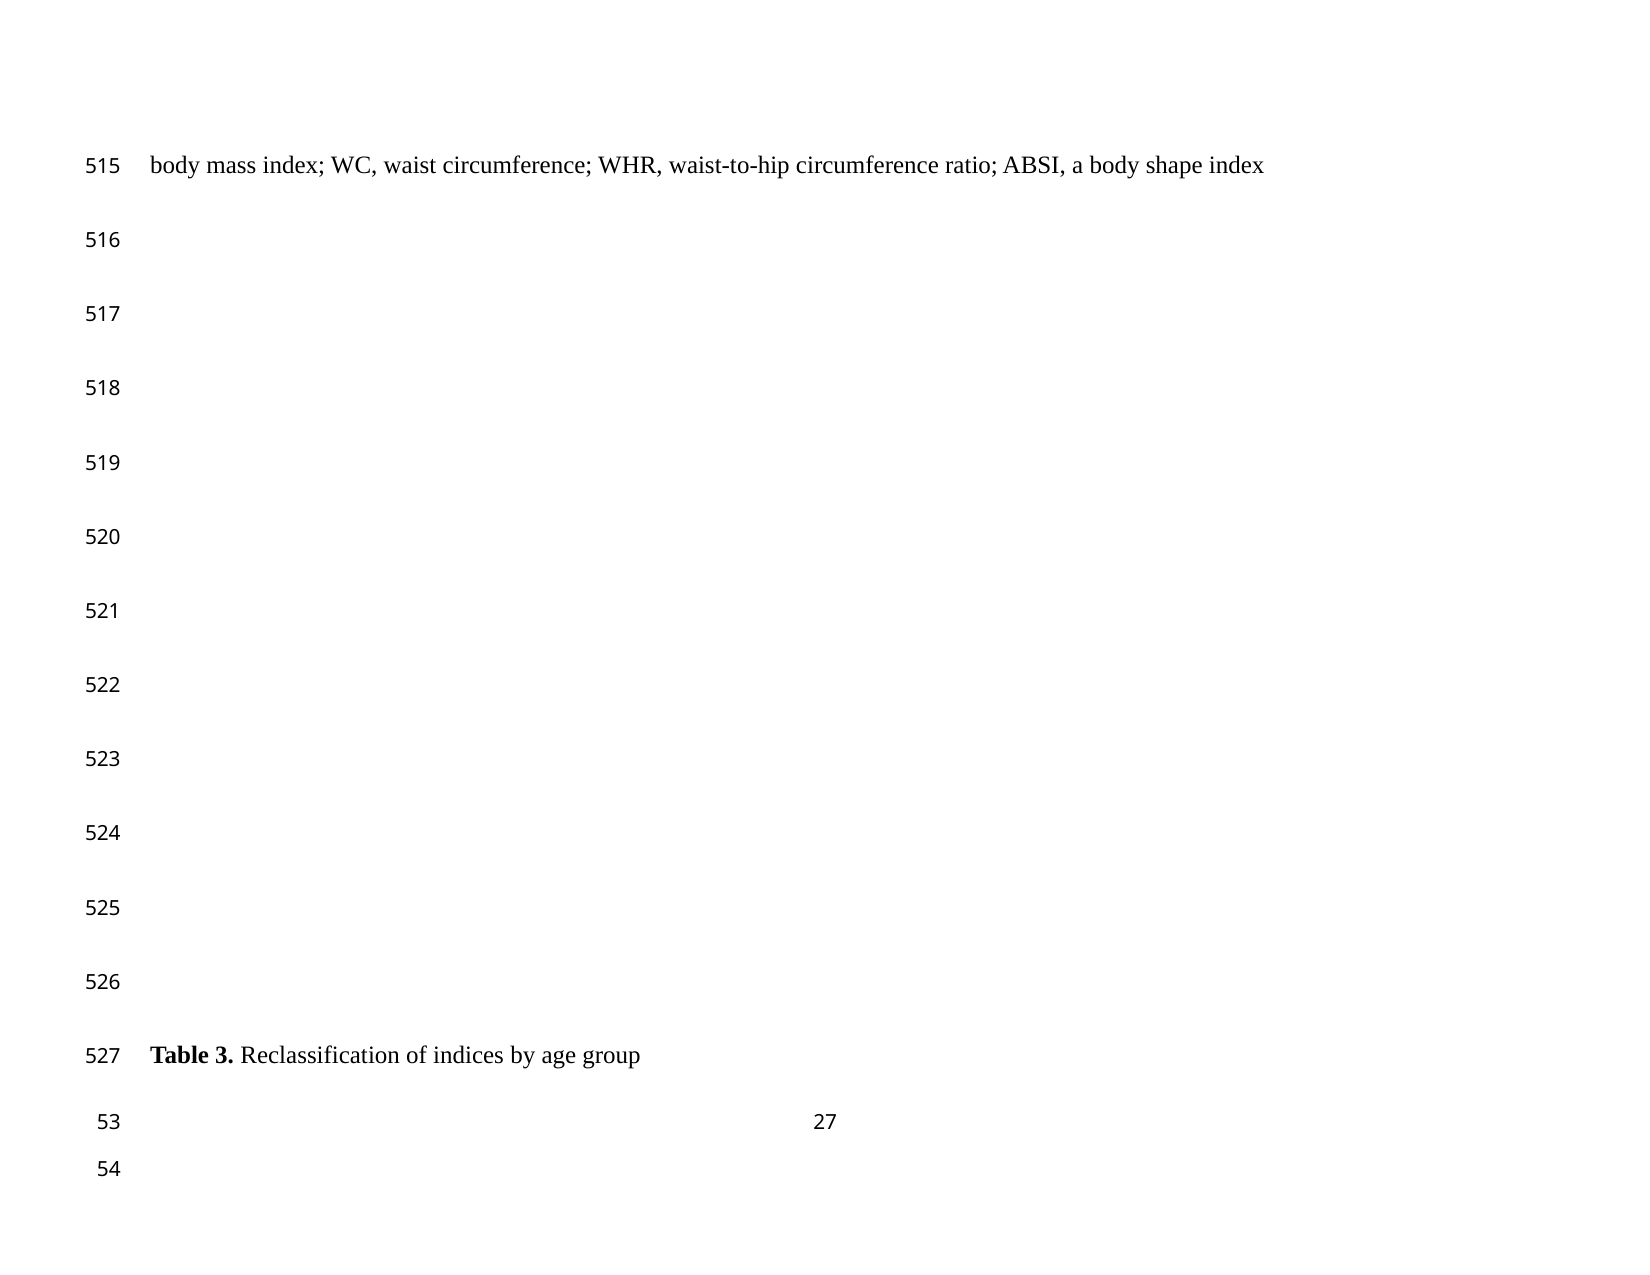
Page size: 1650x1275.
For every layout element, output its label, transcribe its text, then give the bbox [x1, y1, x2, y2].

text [150, 150, 1500, 179]
text Table 3. Reclassification of indices by age group [150, 1040, 1500, 1069]
